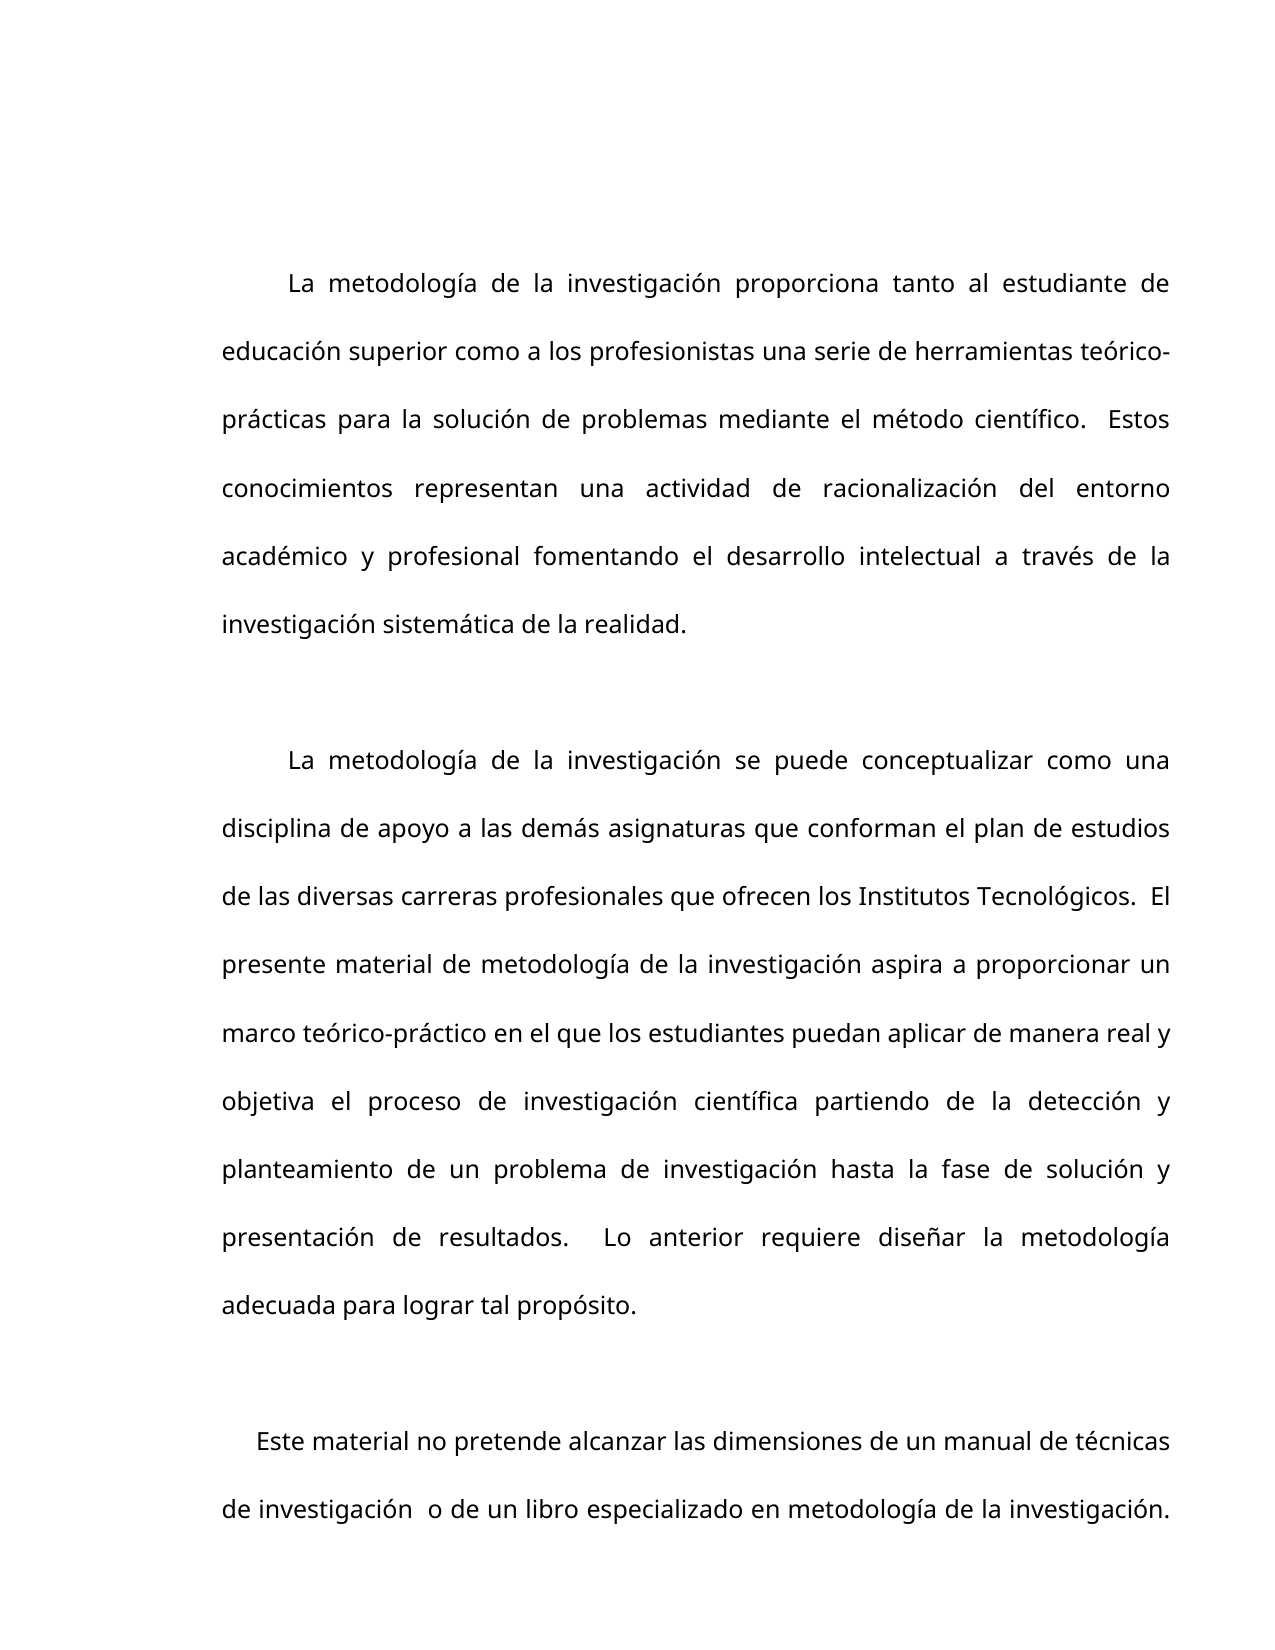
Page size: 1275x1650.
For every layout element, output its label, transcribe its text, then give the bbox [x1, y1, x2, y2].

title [221, 1424, 1172, 1526]
title La metodología de la investigación se puede conceptualizar como una disciplina de apoyo a las demás asignaturas que conforman el plan de estudios de las diversas carreras profesionales que ofrecen los Institutos Tecnológicos. El presente material de metodología de la investigación aspira a proporcionar un marco teórico-práctico en el que los estudiantes puedan aplicar de manera real y objetiva el proceso de investigación científica partiendo de la detección y planteamiento de un problema de investigación hasta la fase de solución y presentación de resultados. Lo anterior requiere diseñar la metodología adecuada para lograr tal propósito. [221, 743, 1172, 1322]
title La metodología de la investigación proporciona tanto al estudiante de educación superior como a los profesionistas una serie de herramientas teórico-prácticas para la solución de problemas mediante el método científico. Estos conocimientos representan una actividad de racionalización del entorno académico y profesional fomentando el desarrollo intelectual a través de la investigación sistemática de la realidad. [221, 266, 1172, 641]
